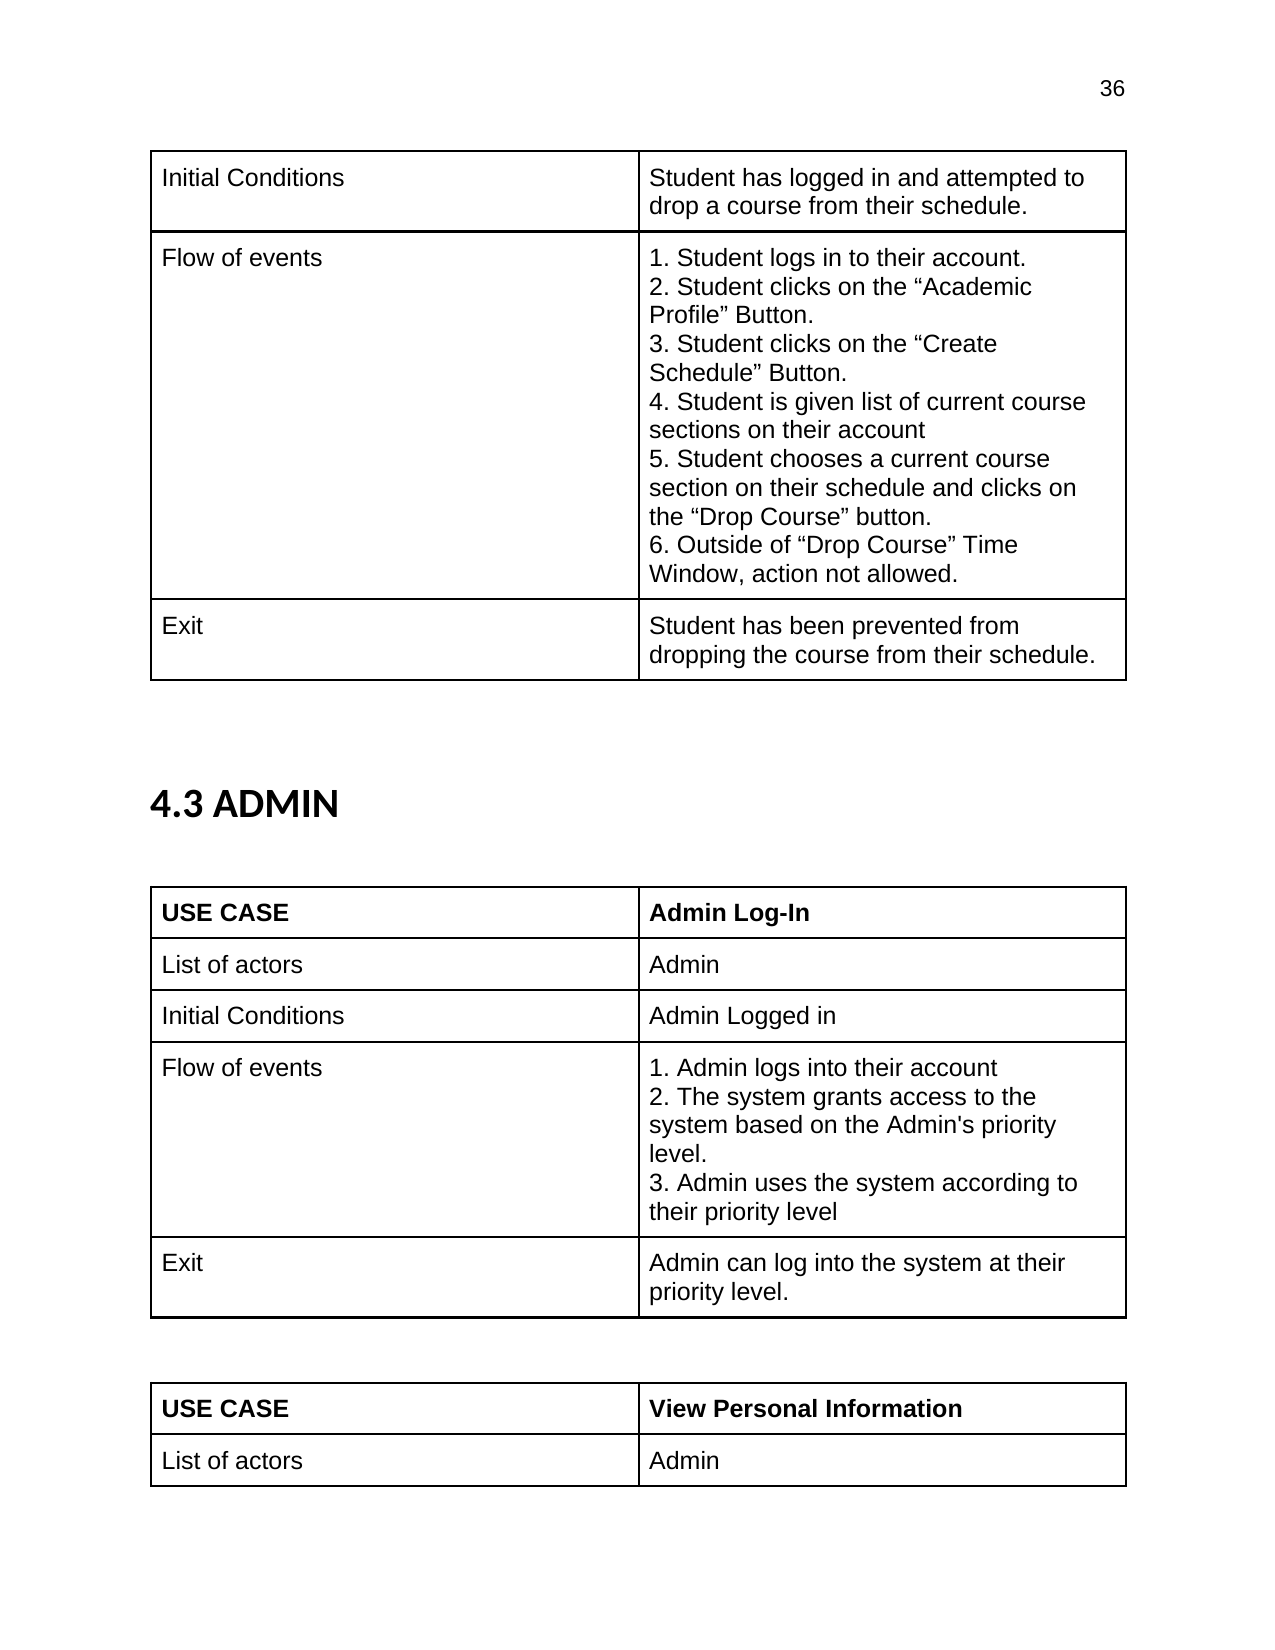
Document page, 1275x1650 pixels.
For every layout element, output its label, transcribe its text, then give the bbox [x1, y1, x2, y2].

table_cell Initial Conditions [152, 152, 638, 230]
table_cell Admin [640, 939, 1125, 989]
table_header USE CASE [152, 888, 638, 937]
table_cell Flow of events [152, 233, 638, 598]
table_cell 1. Student logs in to their account. 2. Student clicks on the “Academic Profile” Button. 3. Student clicks on the “Create Schedule” Button. 4. Student is given list of current course sections on their account 5. Student chooses a current course section on their schedule and clicks on the “Drop Course” button. 6. Outside of “Drop Course” Time Window, action not allowed. [640, 233, 1125, 598]
table_header View Personal Information [640, 1384, 1125, 1433]
table_cell List of actors [152, 939, 638, 989]
text 4.3 ADMIN [150, 777, 1125, 827]
table_cell Admin can log into the system at their priority level. [640, 1238, 1125, 1316]
table_cell Student has been prevented from dropping the course from their schedule. [640, 600, 1125, 679]
table_cell Admin [640, 1435, 1125, 1485]
table_cell Admin Logged in [640, 991, 1125, 1041]
table_cell Flow of events [152, 1043, 638, 1236]
table_cell Exit [152, 600, 638, 679]
table_cell Exit [152, 1238, 638, 1316]
table_cell 1. Admin logs into their account 2. The system grants access to the system based on the Admin's priority level. 3. Admin uses the system according to their priority level [640, 1043, 1125, 1236]
table_header Admin Log-In [640, 888, 1125, 937]
table_cell Student has logged in and attempted to drop a course from their schedule. [640, 152, 1125, 230]
table_header USE CASE [152, 1384, 638, 1433]
table_cell Initial Conditions [152, 991, 638, 1041]
table_cell List of actors [152, 1435, 638, 1485]
